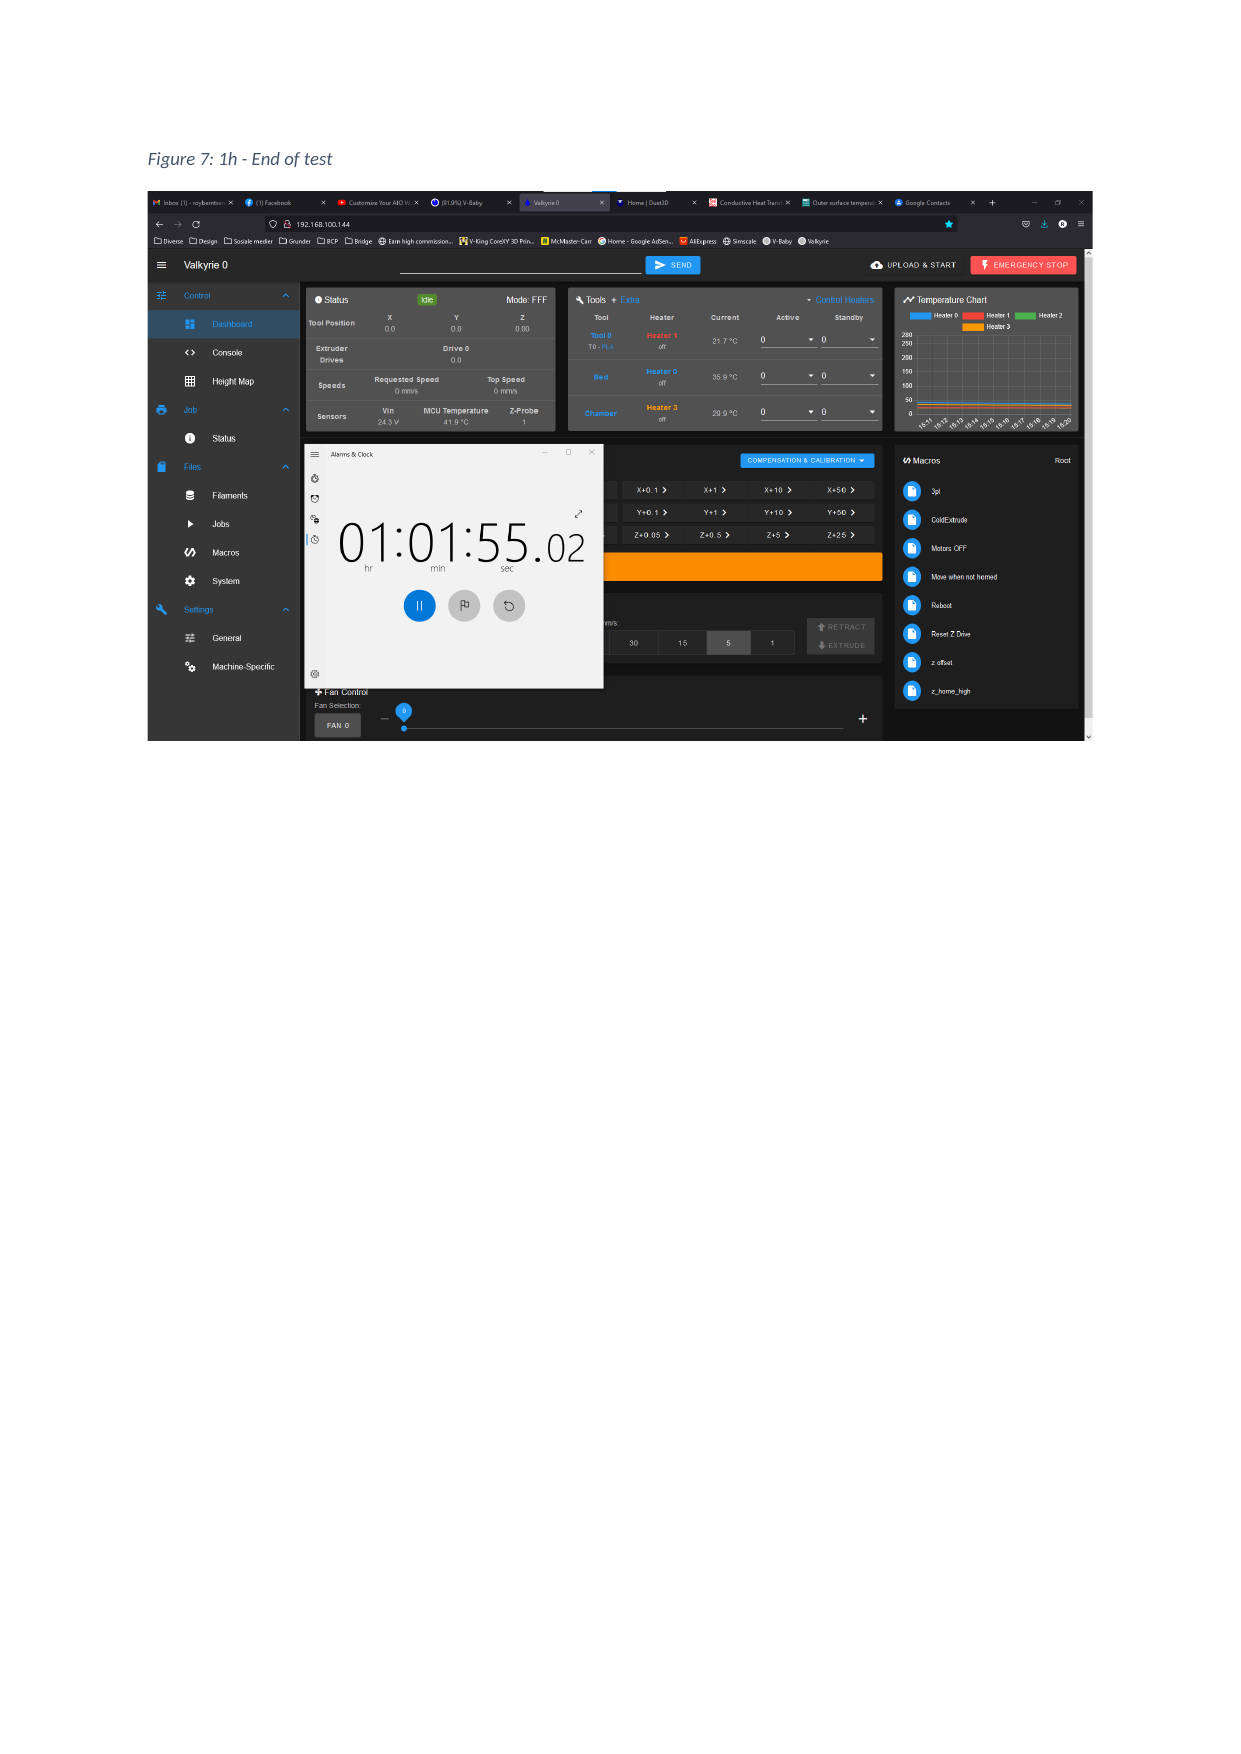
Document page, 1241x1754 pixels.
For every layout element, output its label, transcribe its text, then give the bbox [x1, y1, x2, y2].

picture [147, 191, 1093, 741]
